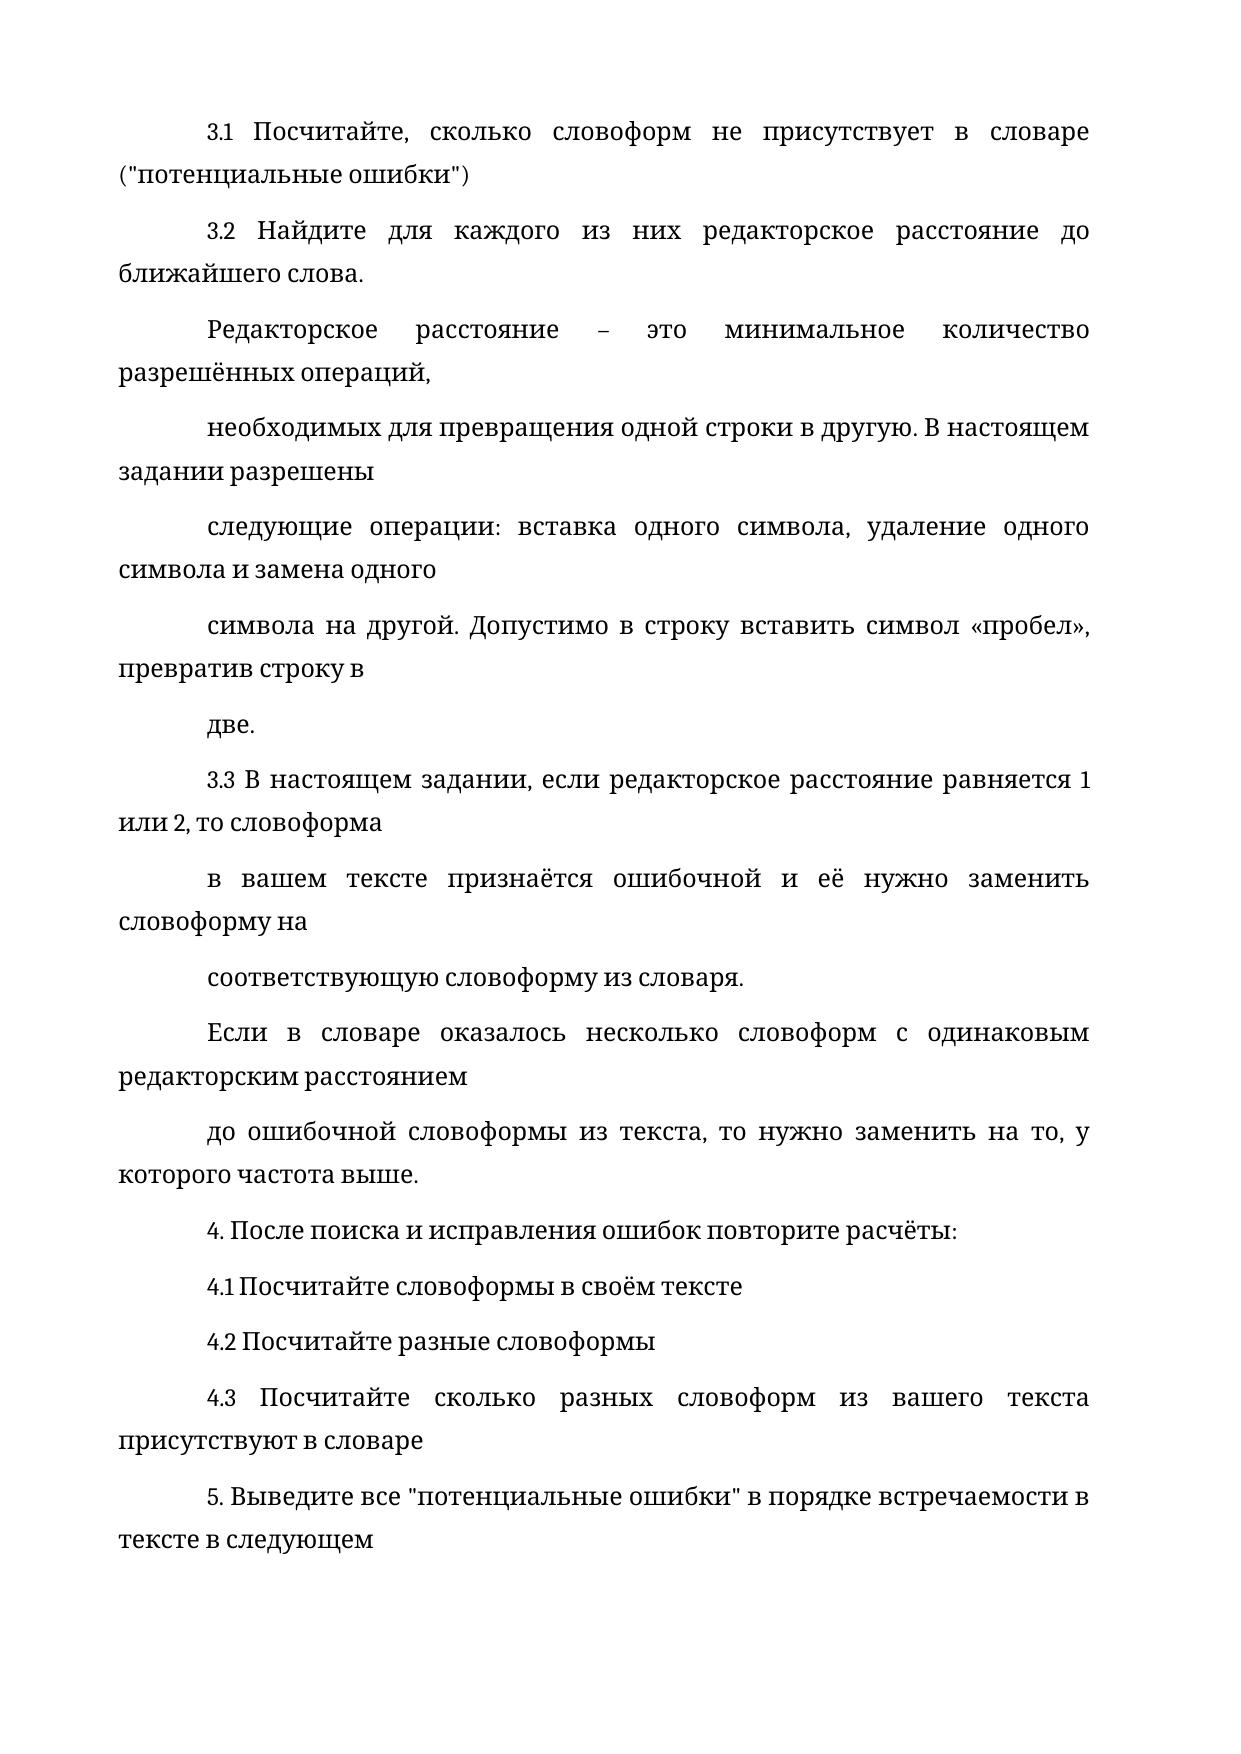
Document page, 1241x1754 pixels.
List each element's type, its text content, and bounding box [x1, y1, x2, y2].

text в вашем тексте признаётся ошибочной и её нужно заменить словоформу на [118, 865, 1090, 937]
text 4.2 Посчитайте разные словоформы [118, 1328, 1090, 1357]
text соответствующую словоформу из словаря. [118, 964, 1090, 992]
text 4. После поиска и исправления ошибок повторите расчёты: [118, 1217, 1090, 1246]
text две. [118, 711, 1090, 739]
text Редакторское расстояние – это минимальное количество разрешённых операций, [118, 316, 1090, 387]
text Если в словаре оказалось несколько словоформ с одинаковым редакторским расстоянием [118, 1019, 1090, 1091]
text 3.2 Найдите для каждого из них редакторское расстояние до ближайшего слова. [118, 217, 1090, 289]
text следующие операции: вставка одного символа, удаление одного символа и замена одного [118, 513, 1090, 585]
text до ошибочной словоформы из текста, то нужно заменить на то, у которого частота выше. [118, 1118, 1090, 1190]
text 4.3 Посчитайте сколько разных словоформ из вашего текста присутствуют в словаре [118, 1384, 1090, 1456]
text 3.1 Посчитайте, сколько словоформ не присутствует в словаре ("потенциальные ошибки") [118, 118, 1090, 190]
text символа на другой. Допустимо в строку вставить символ «пробел», превратив строку в [118, 612, 1090, 684]
text 5. Выведите все "потенциальные ошибки" в порядке встречаемости в тексте в следующем [118, 1482, 1090, 1554]
text 3.3 В настоящем задании, если редакторское расстояние равняется 1 или 2, то словоформа [118, 766, 1090, 838]
text необходимых для превращения одной строки в другую. В настоящем задании разрешены [118, 414, 1090, 486]
text 4.1 Посчитайте словоформы в своём тексте [118, 1272, 1090, 1301]
